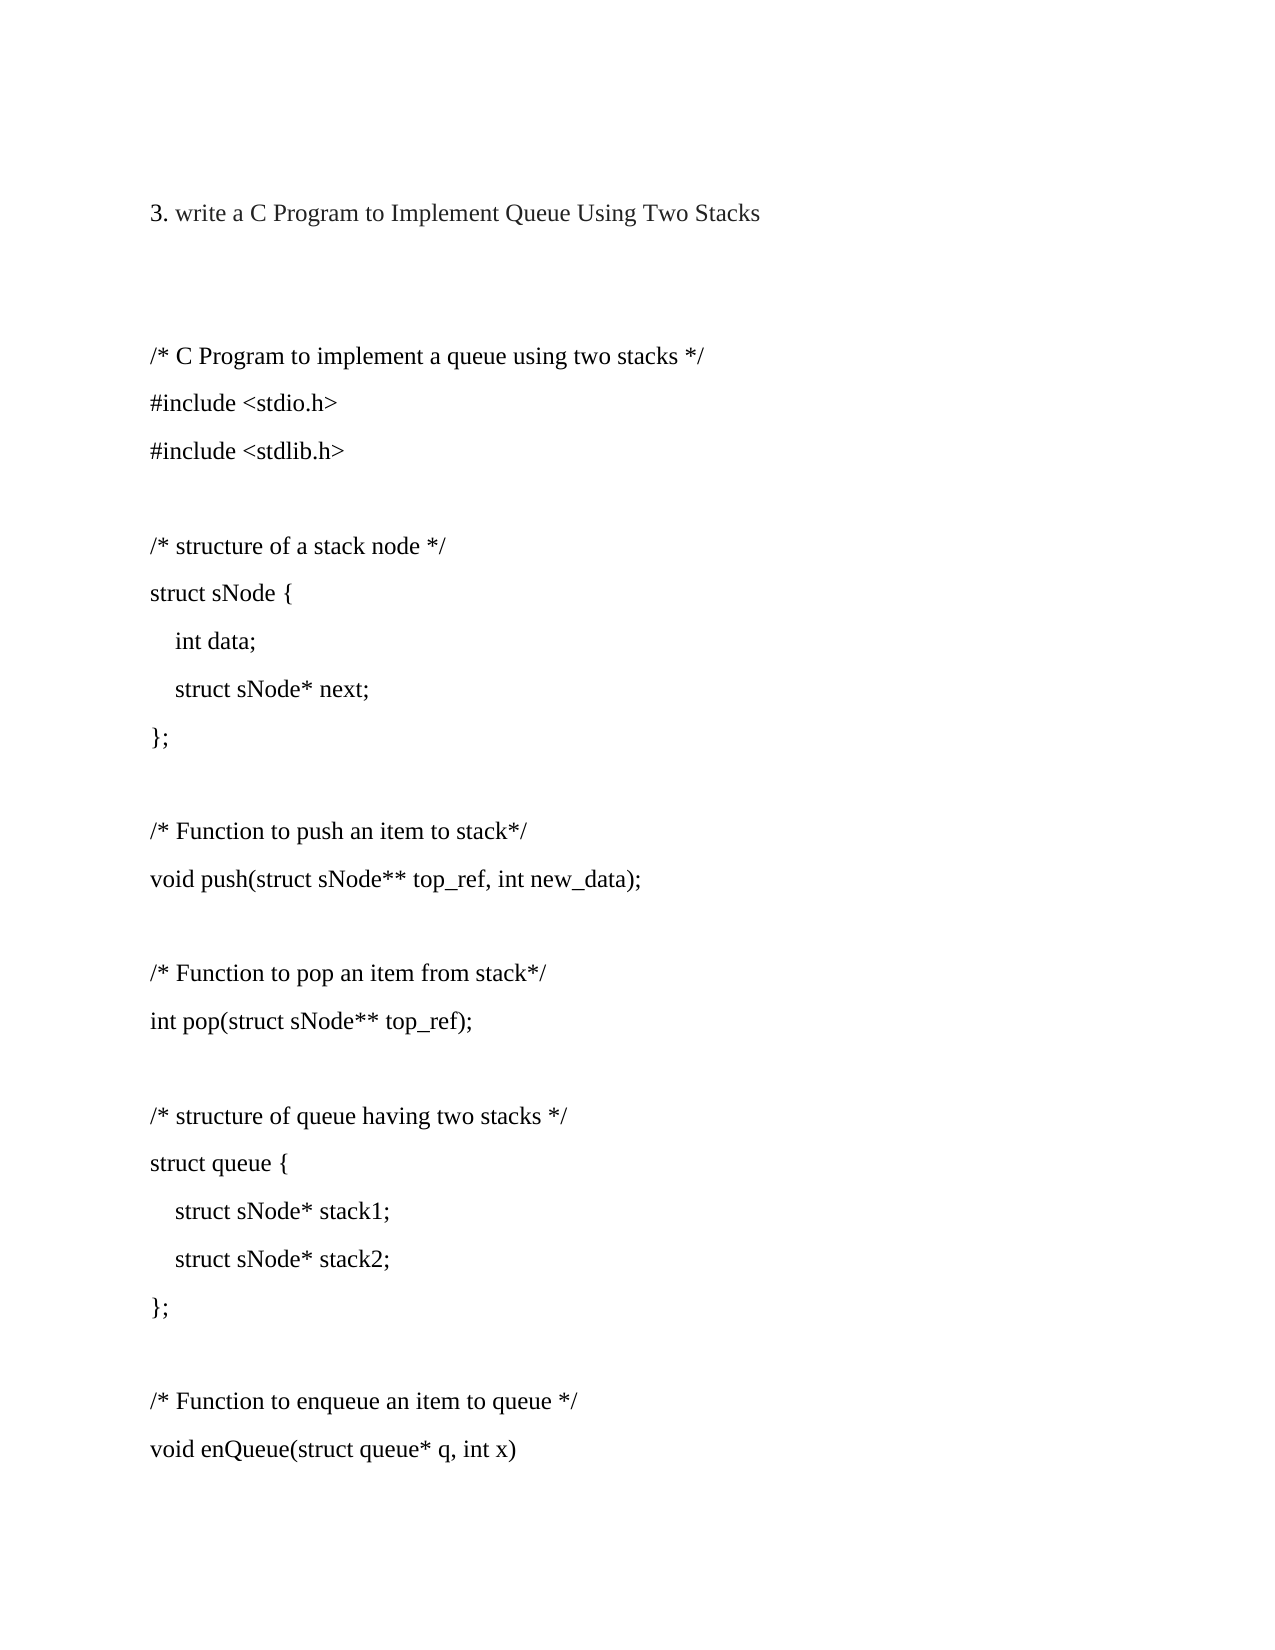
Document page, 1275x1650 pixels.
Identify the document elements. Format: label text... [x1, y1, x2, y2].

text }; [150, 722, 1125, 750]
text #include <stdio.h> [150, 388, 1125, 417]
text void push(struct sNode** top_ref, int new_data); [150, 864, 1125, 893]
text /* Function to pop an item from stack*/ [150, 958, 1125, 987]
text struct sNode { [150, 578, 1125, 607]
text struct sNode* stack2; [150, 1244, 1125, 1273]
text int data; [150, 626, 1125, 655]
text #include <stdlib.h> [150, 436, 1125, 465]
text 3. write a C Program to Implement Queue Using Two Stacks [150, 198, 1125, 226]
text /* Function to push an item to stack*/ [150, 816, 1125, 845]
text struct sNode* stack1; [150, 1196, 1125, 1225]
text int pop(struct sNode** top_ref); [150, 1006, 1125, 1035]
text struct sNode* next; [150, 674, 1125, 703]
text /* C Program to implement a queue using two stacks */ [150, 341, 1125, 369]
text void enQueue(struct queue* q, int x) [150, 1434, 1125, 1463]
text }; [150, 1292, 1125, 1320]
text /* structure of queue having two stacks */ [150, 1101, 1125, 1129]
text struct queue { [150, 1148, 1125, 1177]
text /* Function to enqueue an item to queue */ [150, 1386, 1125, 1415]
text /* structure of a stack node */ [150, 531, 1125, 559]
